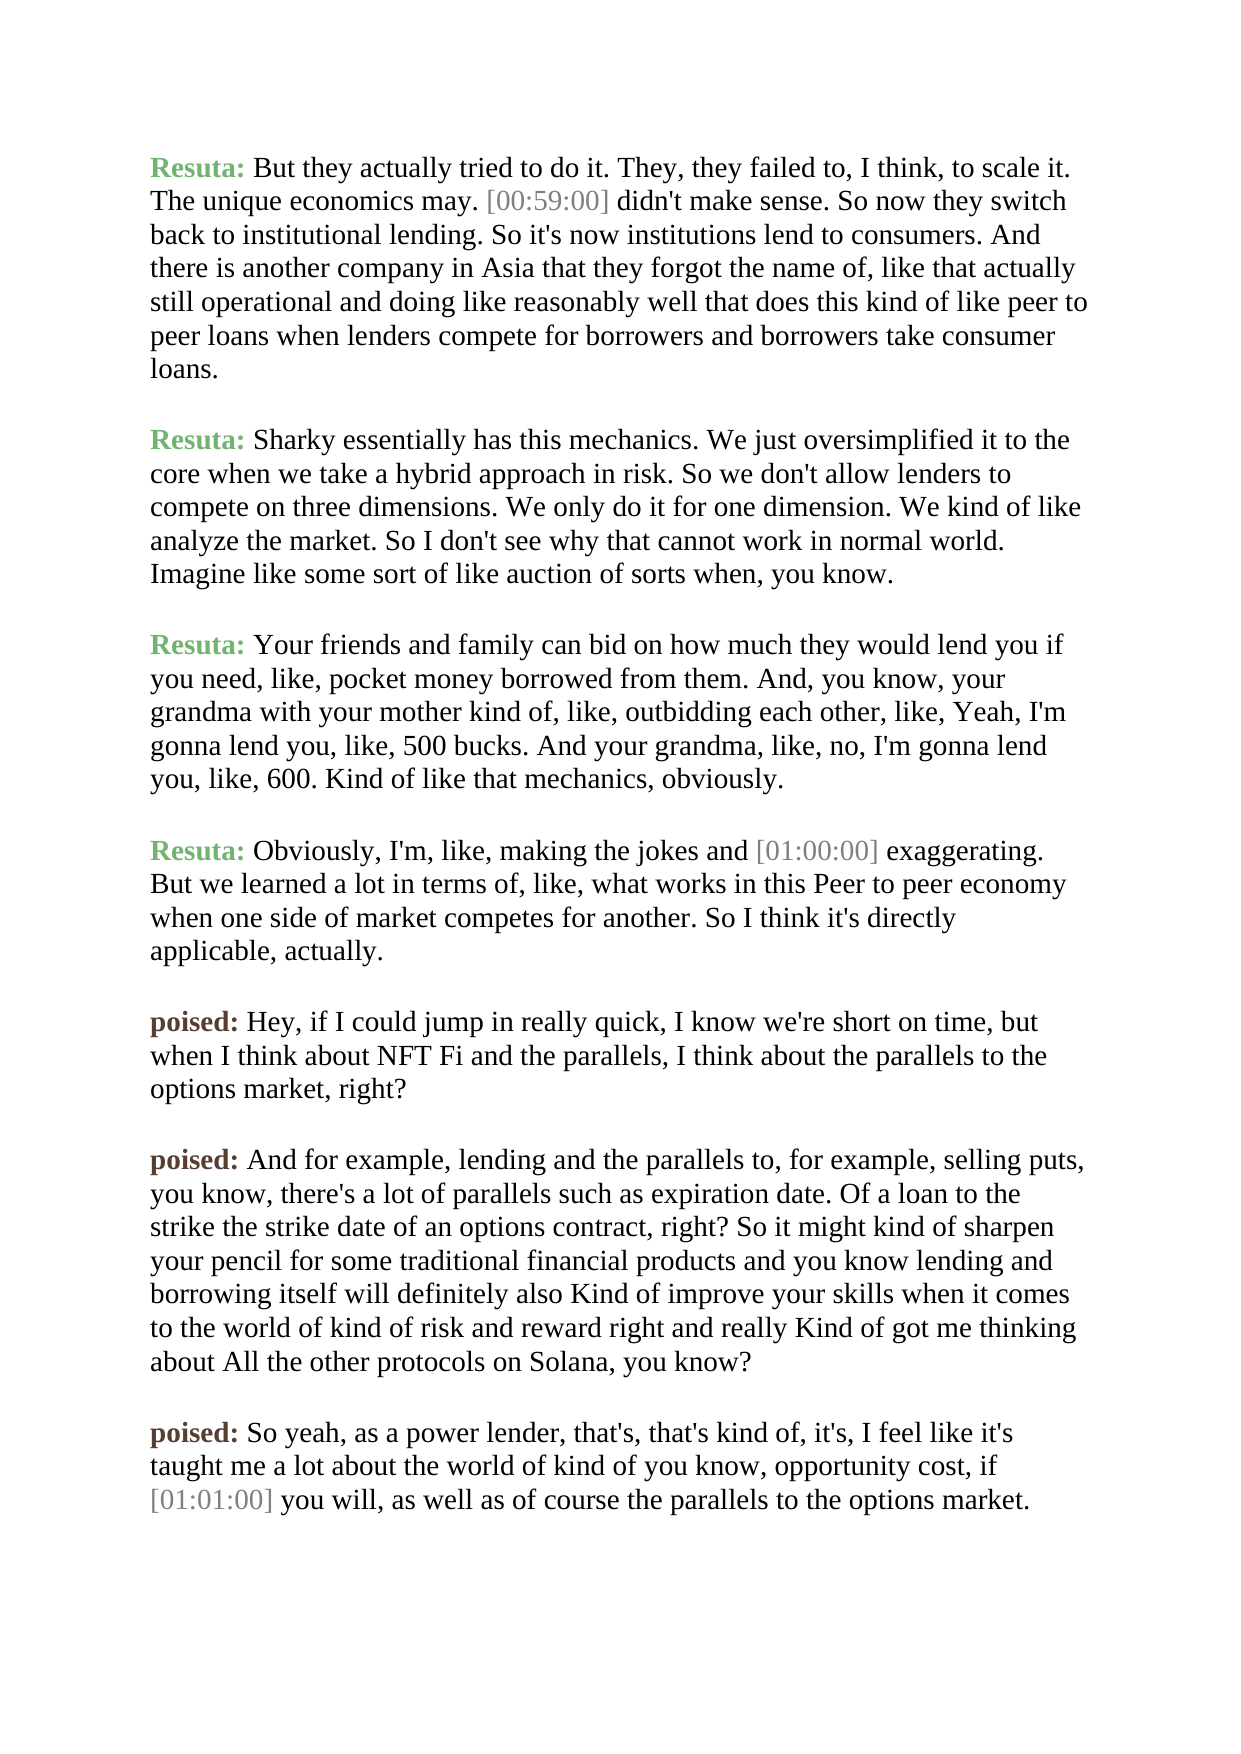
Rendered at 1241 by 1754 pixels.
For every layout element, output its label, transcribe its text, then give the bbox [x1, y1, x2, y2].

text Resuta: Sharky essentially has this mechanics. We just oversimplified it to the core when we take a hybrid approach in risk. So we don't allow lenders to compete on three dimensions. We only do it for one dimension. We kind of like analyze the market. So I don't see why that cannot work in normal world. Imagine like some sort of like auction of sorts when, you know. [150, 422, 1090, 590]
text Resuta: Your friends and family can bid on how much they would lend you if you need, like, pocket money borrowed from them. And, you know, your grandma with your mother kind of, like, outbidding each other, like, Yeah, I'm gonna lend you, like, 500 bucks. And your grandma, like, no, I'm gonna lend you, like, 600. Kind of like that mechanics, obviously. [150, 627, 1090, 795]
text Resuta: Obviously, I'm, like, making the jokes and [01:00:00] exaggerating. But we learned a lot in terms of, like, what works in this Peer to peer economy when one side of market competes for another. So I think it's directly applicable, actually. [150, 833, 1090, 967]
text poised: So yeah, as a power lender, that's, that's kind of, it's, I feel like it's taught me a lot about the world of kind of you know, opportunity cost, if [01:01:00] you will, as well as of course the parallels to the options market. [150, 1415, 1090, 1515]
text Resuta: But they actually tried to do it. They, they failed to, I think, to scale it. The unique economics may. [00:59:00] didn't make sense. So now they switch back to institutional lending. So it's now institutions lend to consumers. And there is another company in Asia that they forgot the name of, like that actually still operational and doing like reasonably well that does this kind of like peer to peer loans when lenders compete for borrowers and borrowers take consumer loans. [150, 150, 1090, 385]
text poised: And for example, lending and the parallels to, for example, selling puts, you know, there's a lot of parallels such as expiration date. Of a loan to the strike the strike date of an options contract, right? So it might kind of sharpen your pencil for some traditional financial products and you know lending and borrowing itself will definitely also Kind of improve your skills when it comes to the world of kind of risk and reward right and really Kind of got me thinking about All the other protocols on Solana, you know? [150, 1142, 1090, 1377]
text poised: Hey, if I could jump in really quick, I know we're short on time, but when I think about NFT Fi and the parallels, I think about the parallels to the options market, right? [150, 1004, 1090, 1105]
